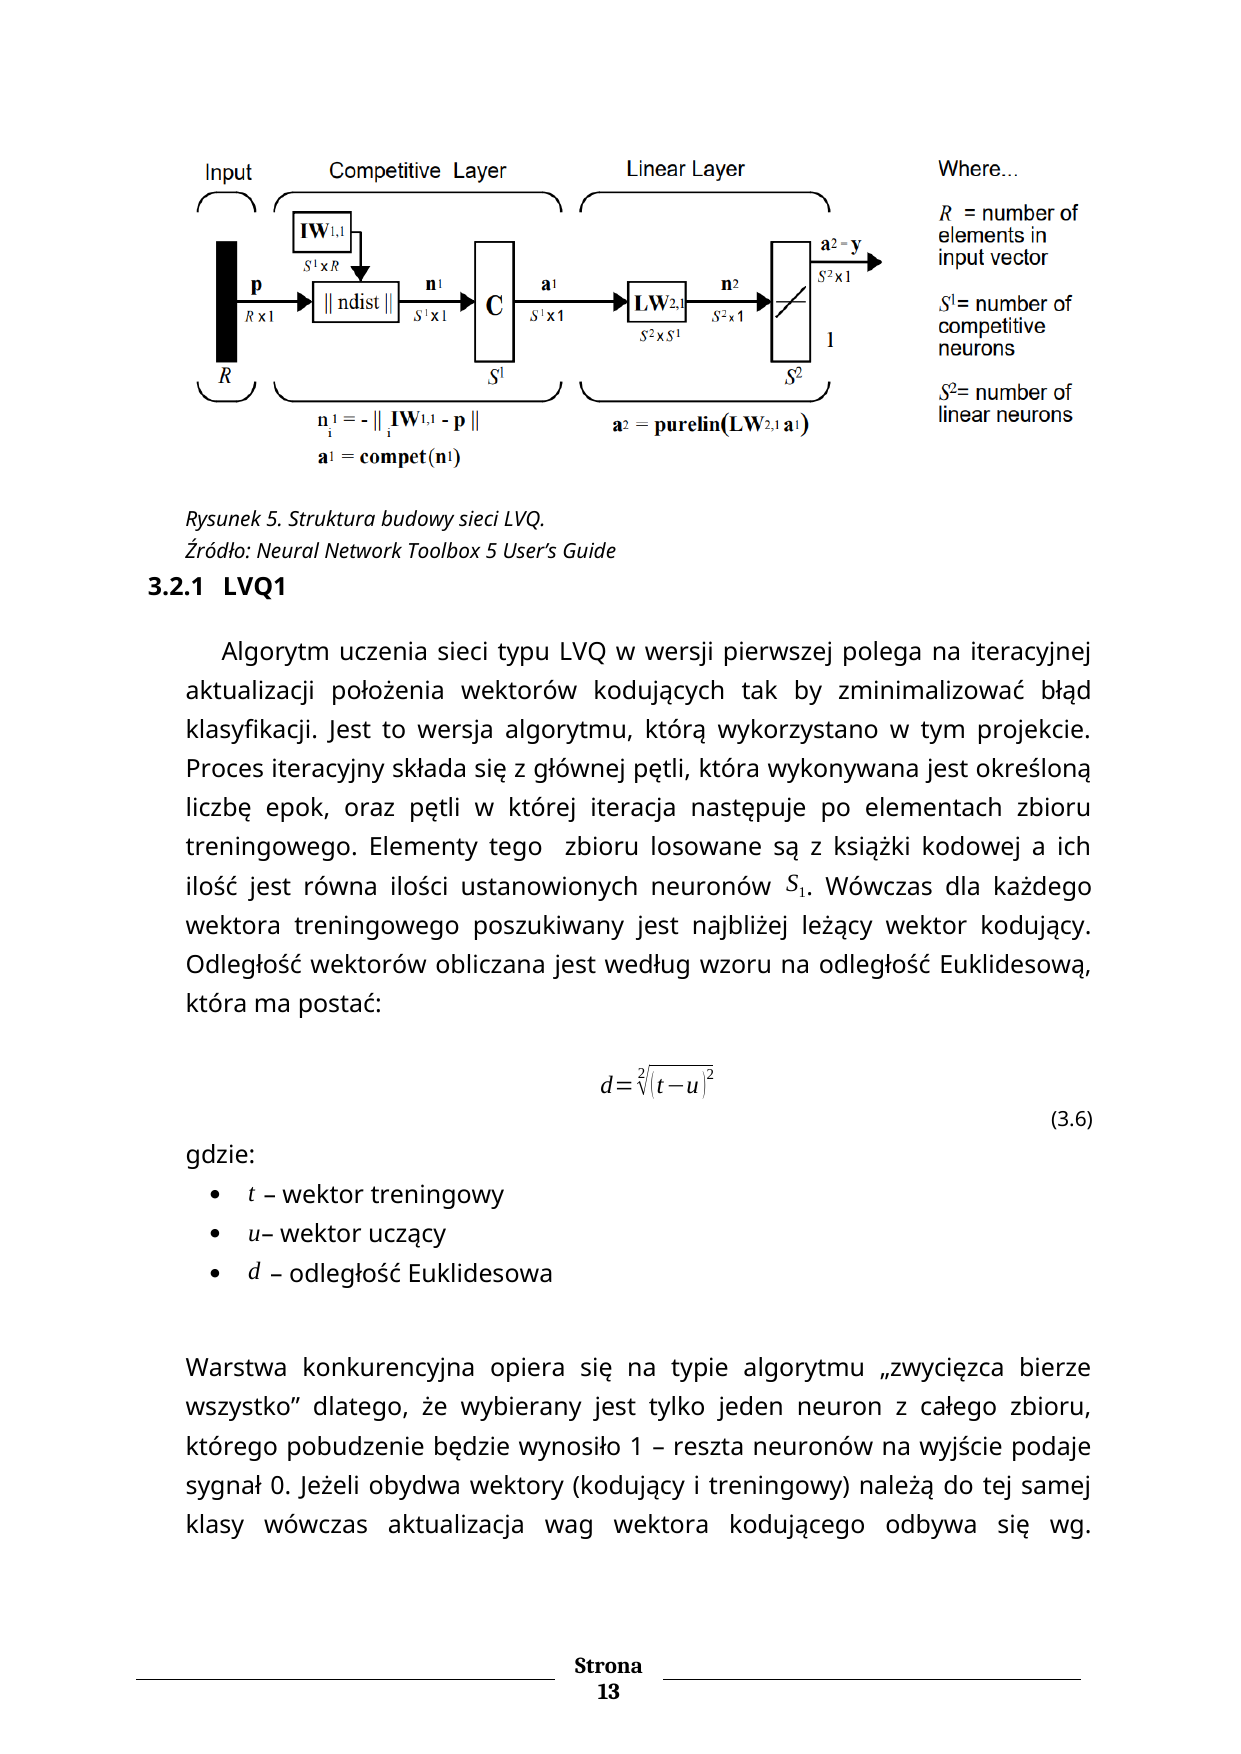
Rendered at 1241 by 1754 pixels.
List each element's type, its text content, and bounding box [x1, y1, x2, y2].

text gdzie: [148, 1137, 1093, 1171]
list – wektor uczący [211, 1216, 1093, 1251]
list – odległość Euklidesowa [211, 1256, 1093, 1291]
text Źródło: Neural Network Toolbox 5 User’s Guide [185, 536, 1093, 565]
subtitle LVQ1 [148, 569, 1093, 603]
text Rysunek 5. Struktura budowy sieci LVQ. [185, 504, 1093, 532]
list – wektor treningowy [211, 1176, 1093, 1211]
picture [185, 147, 1091, 479]
text (3.6) [185, 1104, 1093, 1133]
text Algorytm uczenia sieci typu LVQ w wersji pierwszej polega na iteracyjnej aktualizacji położenia wektorów kodujących tak by zminimalizować błąd klasyfikacji. Jest to wersja algorytmu, którą wykorzystano w tym projekcie. Proces iteracyjny składa się z głównej pętli, która wykonywana jest określoną liczbę epok, oraz pętli w której iteracja następuje po elementach zbioru treningowego. Elementy tego zbioru losowane są z książki kodowej a ich ilość jest równa ilości ustanowionych neuronów . Wówczas dla każdego wektora treningowego poszukiwany jest najbliżej leżący wektor kodujący. Odległość wektorów obliczana jest według wzoru na odległość Euklidesową, która ma postać: [185, 633, 1093, 1020]
